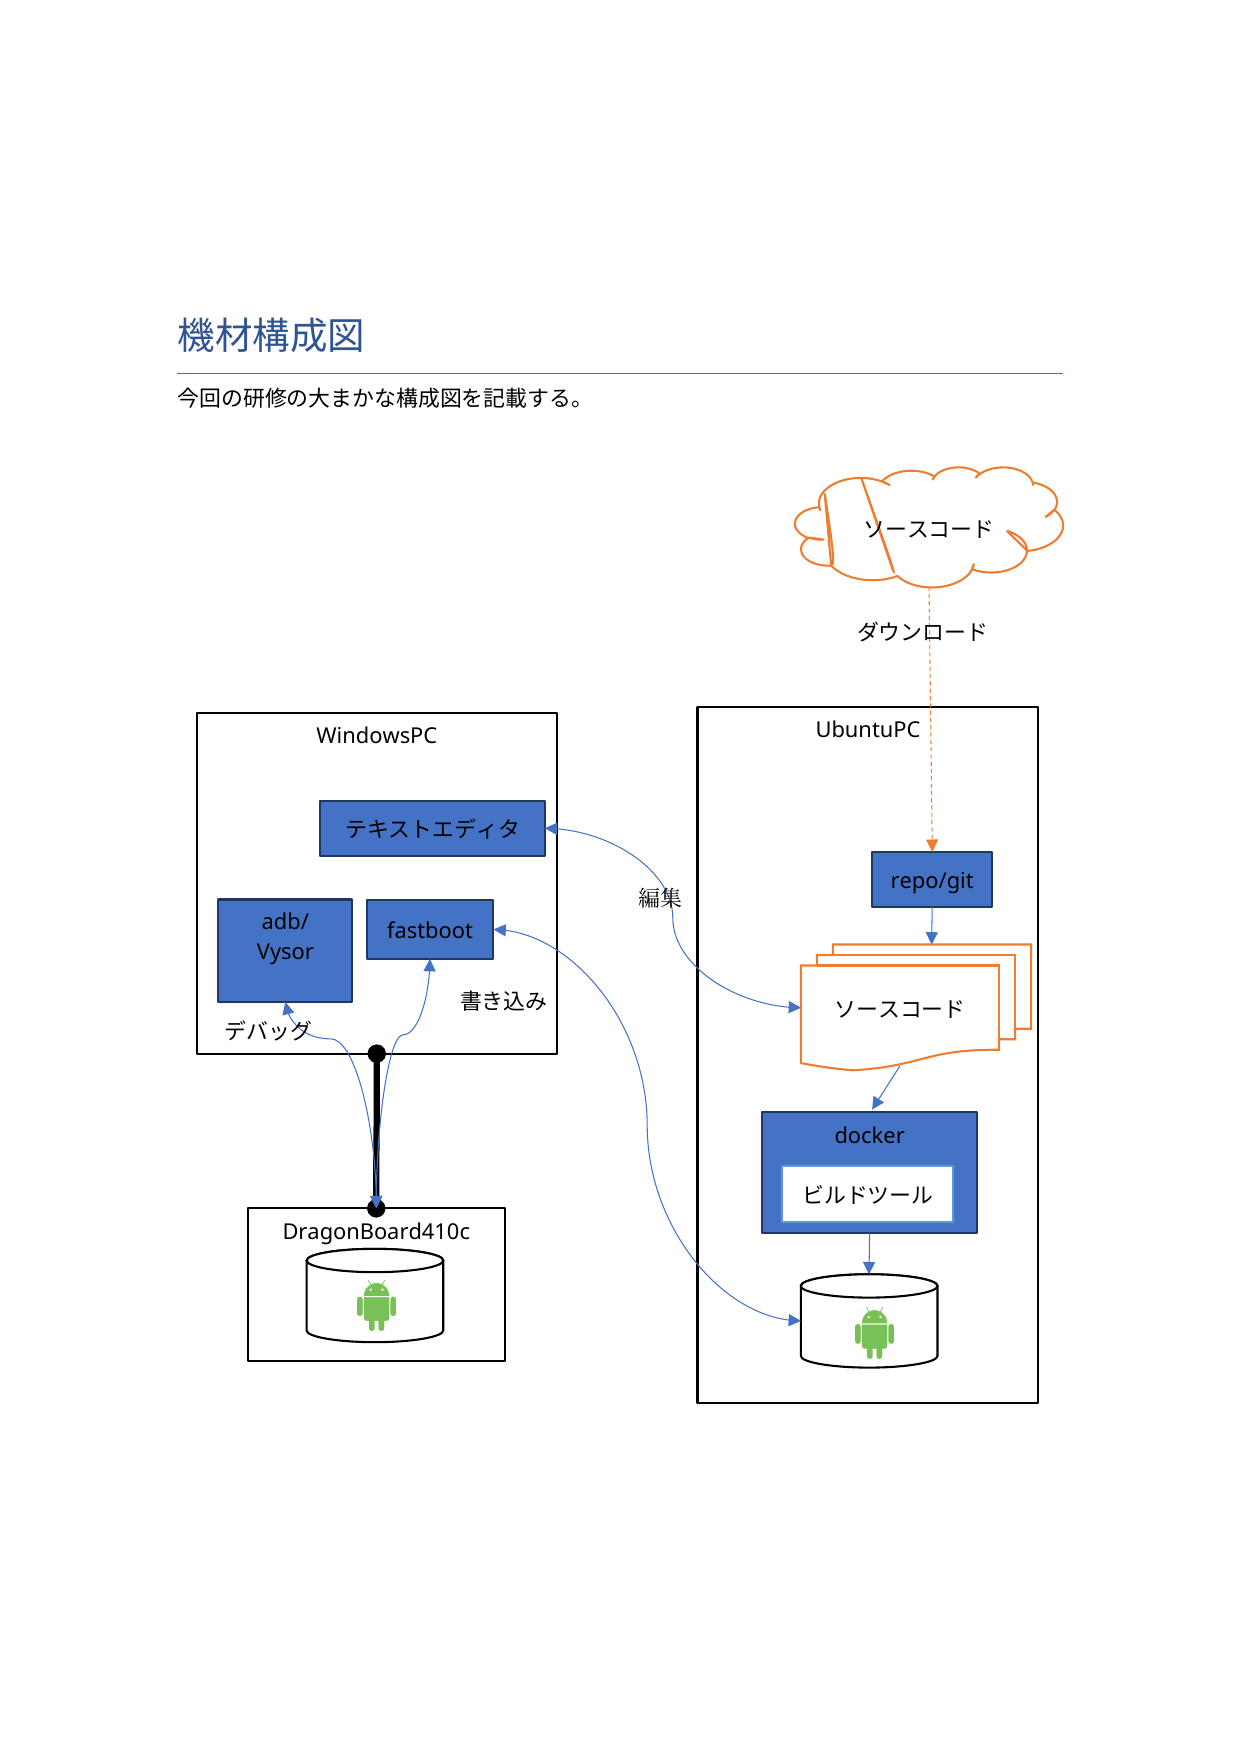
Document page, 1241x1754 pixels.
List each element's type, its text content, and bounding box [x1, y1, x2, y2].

picture [357, 1280, 396, 1331]
text 今回の研修の大まかな構成図を記載する。 [177, 378, 1063, 416]
picture [855, 1307, 894, 1359]
subtitle 機材構成図 [177, 296, 1063, 373]
